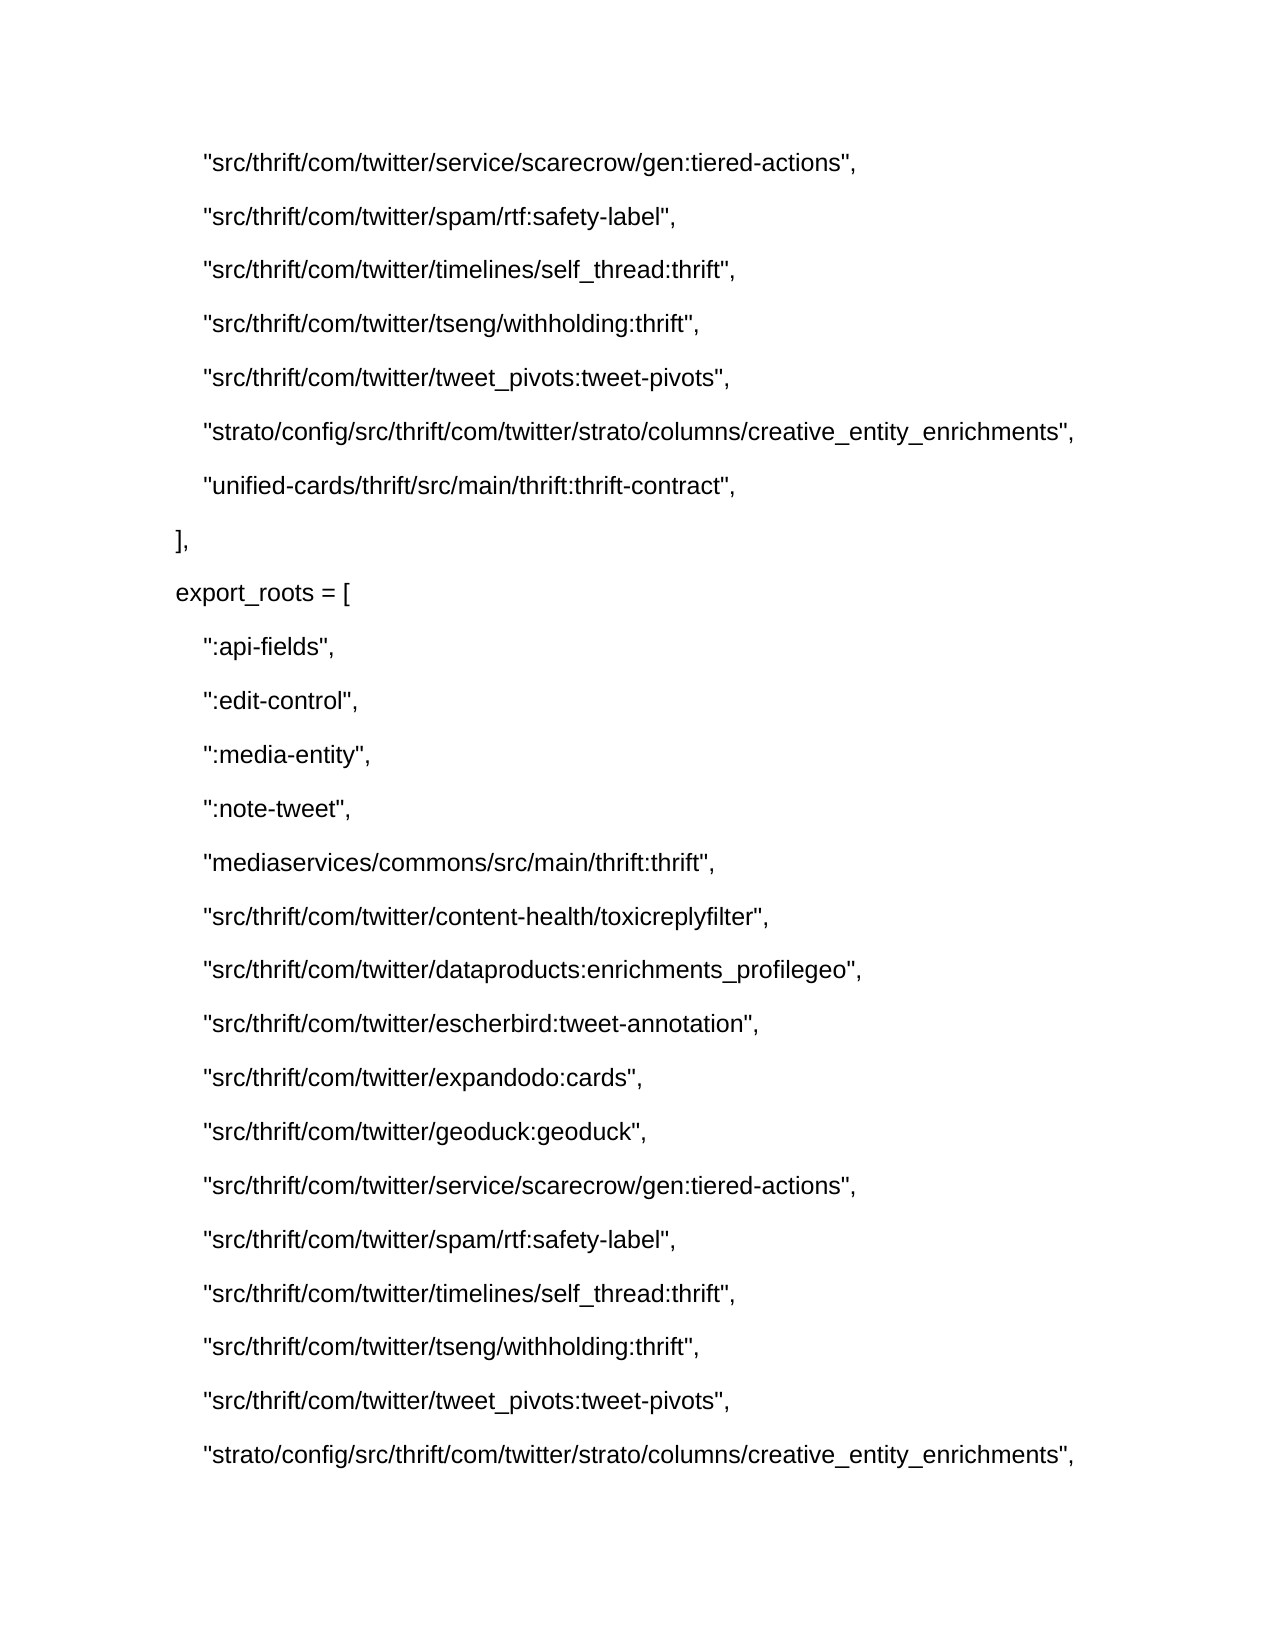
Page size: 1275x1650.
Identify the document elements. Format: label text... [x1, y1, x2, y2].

text "src/thrift/com/twitter/tseng/withholding:thrift", [148, 1332, 1127, 1361]
text "src/thrift/com/twitter/geoduck:geoduck", [148, 1117, 1127, 1146]
text "src/thrift/com/twitter/spam/rtf:safety-label", [148, 201, 1127, 230]
text "src/thrift/com/twitter/timelines/self_thread:thrift", [148, 1278, 1127, 1307]
text "strato/config/src/thrift/com/twitter/strato/columns/creative_entity_enrichments", [148, 417, 1127, 446]
text "src/thrift/com/twitter/content-health/toxicreplyfilter", [148, 902, 1127, 930]
text ":api-fields", [148, 632, 1127, 661]
text ":edit-control", [148, 686, 1127, 715]
text "src/thrift/com/twitter/service/scarecrow/gen:tiered-actions", [148, 148, 1127, 176]
text "src/thrift/com/twitter/timelines/self_thread:thrift", [148, 255, 1127, 284]
text ":media-entity", [148, 740, 1127, 769]
text "src/thrift/com/twitter/service/scarecrow/gen:tiered-actions", [148, 1171, 1127, 1199]
text export_roots = [ [148, 578, 1127, 607]
text "src/thrift/com/twitter/dataproducts:enrichments_profilegeo", [148, 955, 1127, 984]
text "src/thrift/com/twitter/tweet_pivots:tweet-pivots", [148, 1386, 1127, 1415]
text ], [148, 524, 1127, 553]
text ":note-tweet", [148, 794, 1127, 823]
text "unified-cards/thrift/src/main/thrift:thrift-contract", [148, 471, 1127, 499]
text "src/thrift/com/twitter/expandodo:cards", [148, 1063, 1127, 1092]
text "src/thrift/com/twitter/tseng/withholding:thrift", [148, 309, 1127, 338]
text "src/thrift/com/twitter/escherbird:tweet-annotation", [148, 1009, 1127, 1038]
text "src/thrift/com/twitter/spam/rtf:safety-label", [148, 1225, 1127, 1253]
text "mediaservices/commons/src/main/thrift:thrift", [148, 848, 1127, 876]
text "src/thrift/com/twitter/tweet_pivots:tweet-pivots", [148, 363, 1127, 392]
text "strato/config/src/thrift/com/twitter/strato/columns/creative_entity_enrichments", [148, 1440, 1127, 1469]
